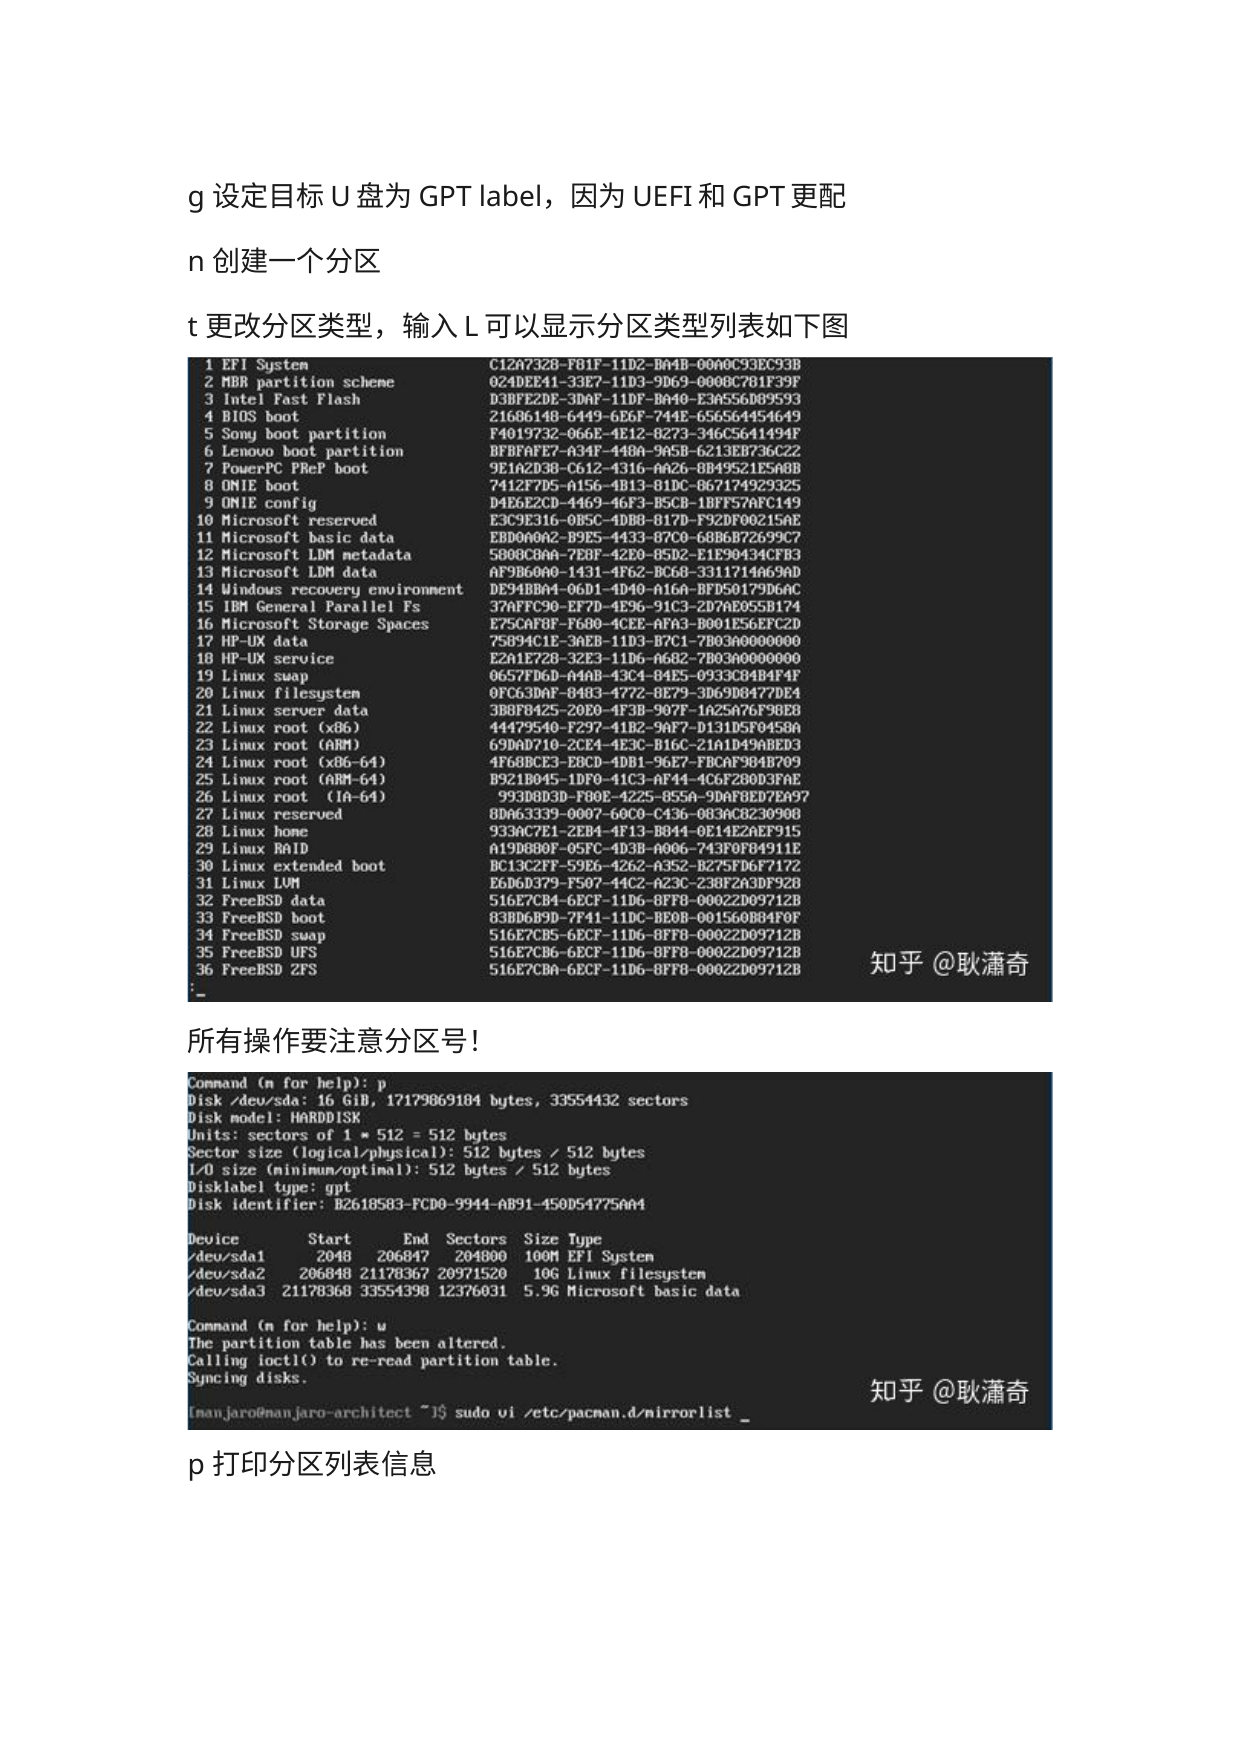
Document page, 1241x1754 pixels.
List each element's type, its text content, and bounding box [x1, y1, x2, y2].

text n 创建一个分区 [187, 227, 1053, 292]
text 所有操作要注意分区号！ [187, 1007, 1053, 1072]
picture [187, 1072, 1053, 1430]
text p 打印分区列表信息 [187, 1430, 1053, 1494]
picture [187, 357, 1053, 1002]
text g 设定目标U盘为GPT label，因为UEFI和GPT更配 [187, 162, 1053, 227]
text t 更改分区类型，输入L可以显示分区类型列表如下图 [187, 292, 1053, 357]
